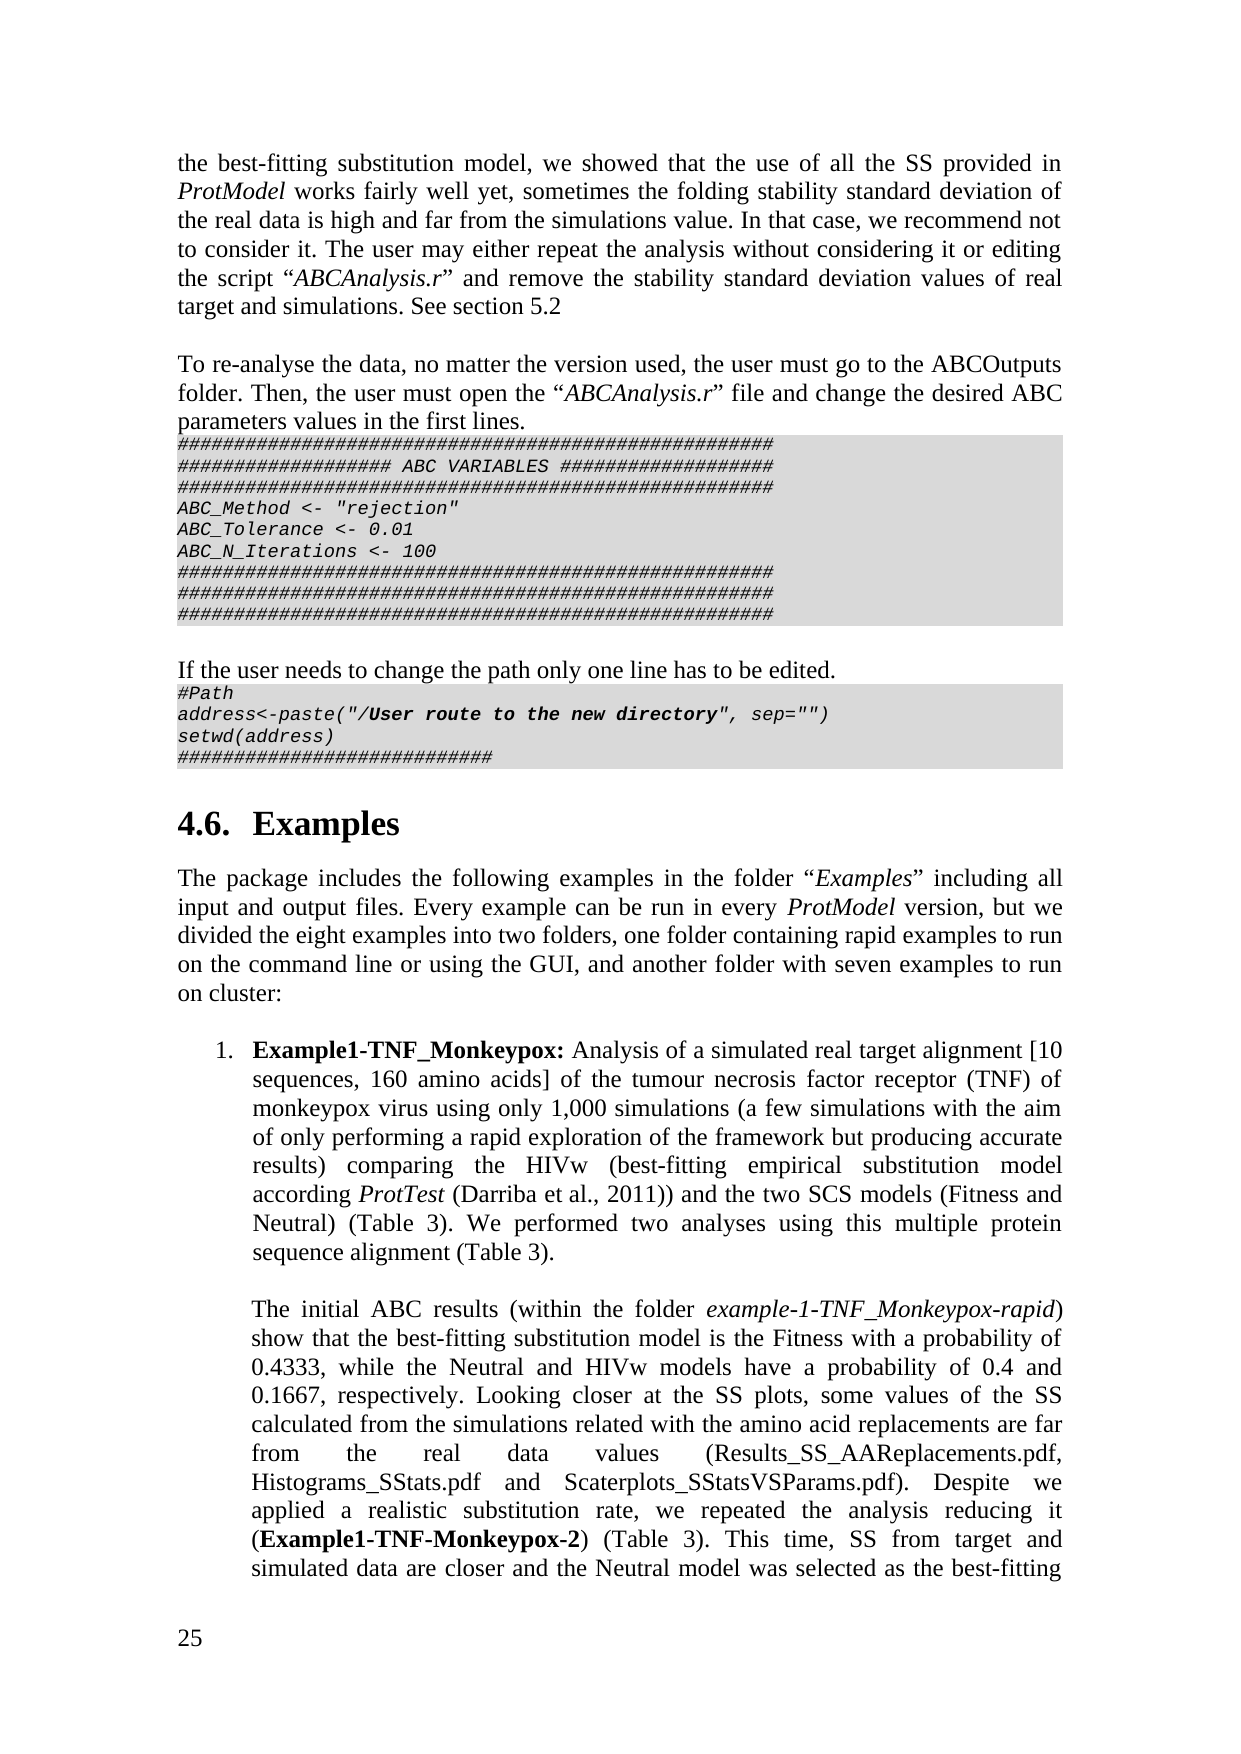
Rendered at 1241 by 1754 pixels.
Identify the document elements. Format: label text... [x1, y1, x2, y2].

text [177, 148, 1063, 320]
text ##################################################### [177, 605, 1063, 626]
text The package includes the following examples in the folder “Examples” including all input and output files. Every example can be run in every ProtModel version, but we divided the eight examples into two folders, one folder containing rapid examples to run on the command line or using the GUI, and another folder with seven examples to run on cluster: [177, 863, 1063, 1007]
text #Path [177, 684, 1063, 705]
text ##################################################### [177, 478, 1063, 499]
text ##################################################### [177, 435, 1063, 456]
text ##################################################### [177, 584, 1063, 605]
text ##################################################### [177, 563, 1063, 584]
text ABC_Tolerance <- 0.01 [177, 520, 1063, 541]
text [251, 1294, 1063, 1582]
text ################### ABC VARIABLES ################### [177, 456, 1063, 478]
text If the user needs to change the path only one line has to be edited. [177, 655, 1063, 684]
text ABC_Method <- "rejection" [177, 499, 1063, 520]
text ############################ [177, 748, 1063, 769]
text setwd(address) [177, 726, 1063, 748]
subtitle Examples [177, 802, 1063, 843]
text address<-paste("/User route to the new directory", sep="") [177, 705, 1063, 726]
text To re-analyse the data, no matter the version used, the user must go to the ABCOutputs folder. Then, the user must open the “ABCAnalysis.r” file and change the desired ABC parameters values in the first lines. [177, 349, 1063, 435]
text ABC_N_Iterations <- 100 [177, 541, 1063, 563]
list Example1-TNF_Monkeypox: Analysis of a simulated real target alignment [10 sequences, 160 amino acids] of the tumour necrosis factor receptor (TNF) of monkeypox virus using only 1,000 simulations (a few simulations with the aim of only performing a rapid exploration of the framework but producing accurate results) comparing the HIVw (best-fitting empirical substitution model according ProtTest (Darriba et al., 2011)) and the two SCS models (Fitness and Neutral) (Table 3). We performed two analyses using this multiple protein sequence alignment (Table 3). [215, 1036, 1063, 1266]
